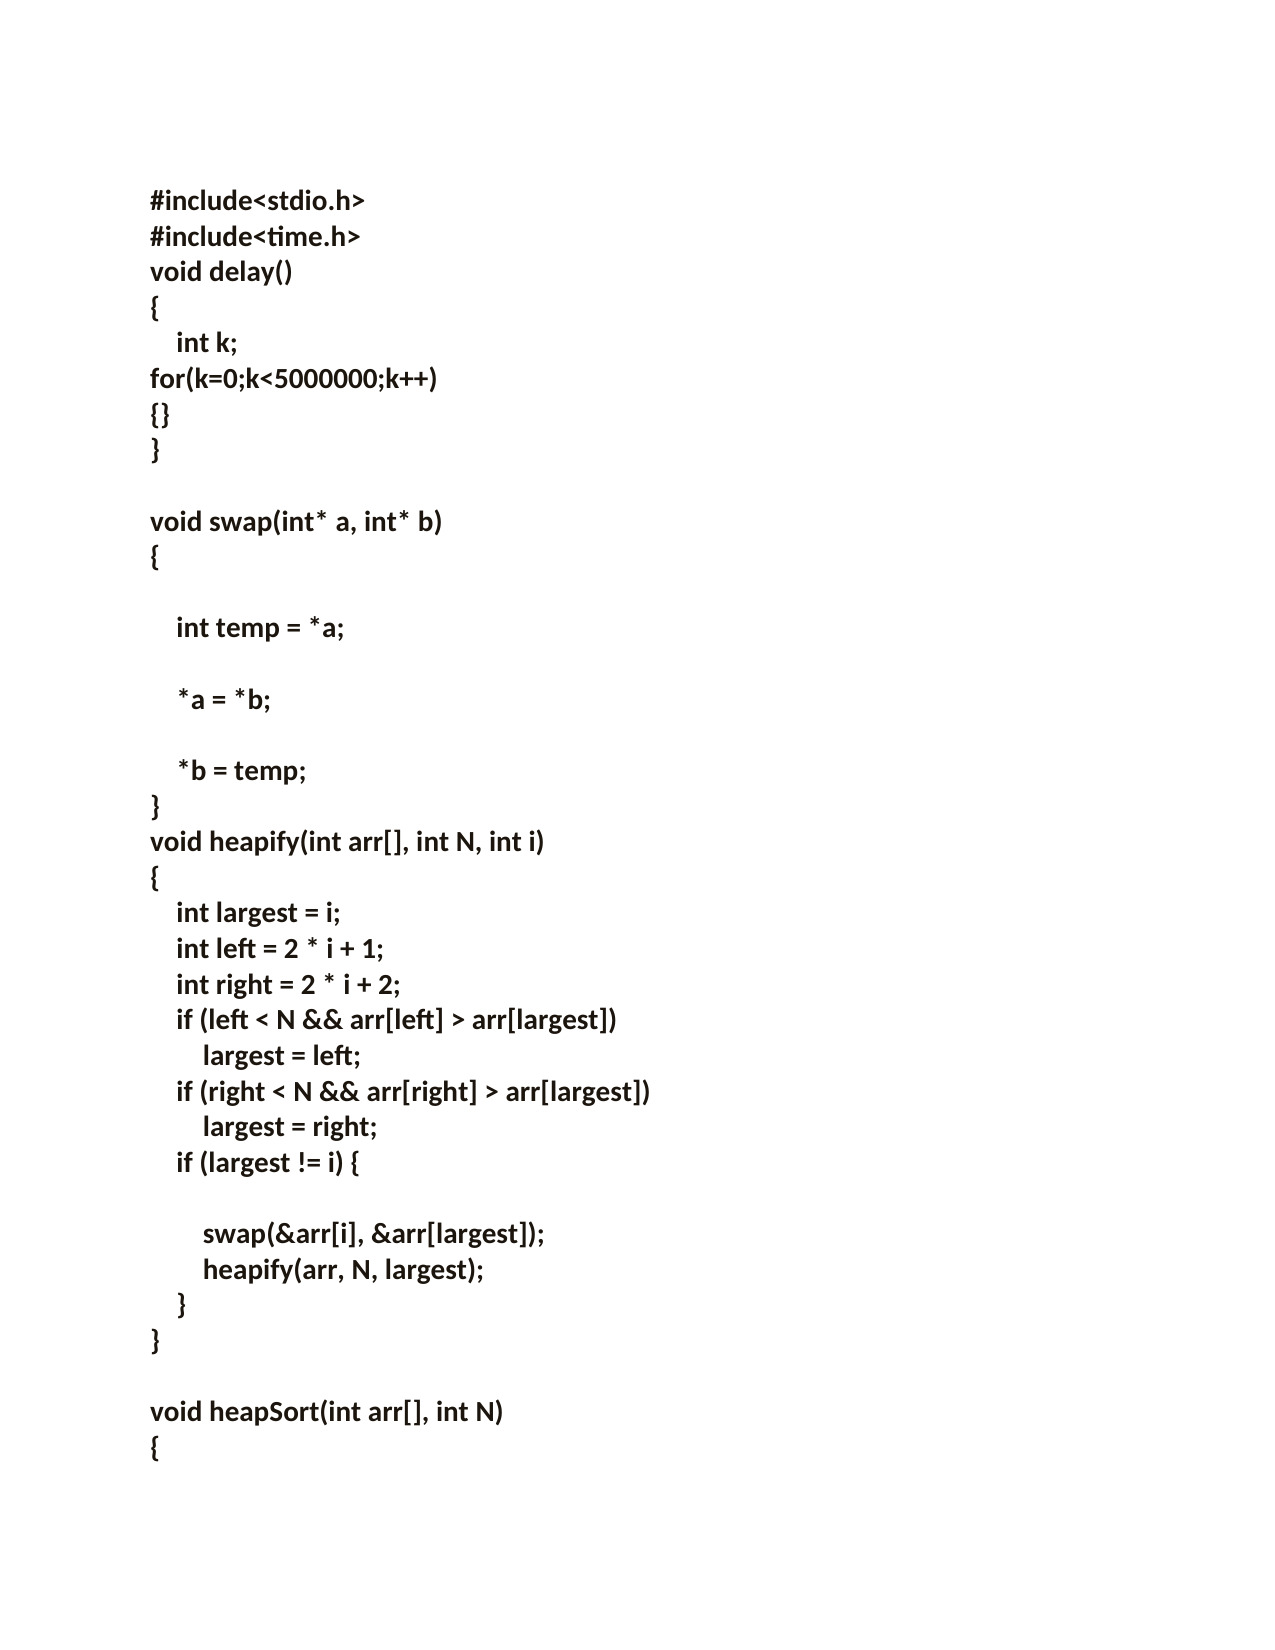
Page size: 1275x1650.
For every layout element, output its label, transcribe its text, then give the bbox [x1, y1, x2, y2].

text int left = 2 * i + 1; [150, 930, 1125, 966]
text { [150, 289, 1125, 324]
text } [150, 1286, 1125, 1322]
text } [150, 431, 1125, 467]
text {} [150, 396, 1125, 431]
text if (right < N && arr[right] > arr[largest]) [150, 1073, 1125, 1108]
text #include<stdio.h> [150, 182, 1125, 218]
text } [150, 788, 1125, 823]
text swap(&arr[i], &arr[largest]); [150, 1215, 1125, 1251]
text for(k=0;k<5000000;k++) [150, 360, 1125, 396]
text void delay() [150, 253, 1125, 289]
text #include<time.h> [150, 218, 1125, 253]
text if (left < N && arr[left] > arr[largest]) [150, 1001, 1125, 1037]
text } [150, 1322, 1125, 1358]
text void heapify(int arr[], int N, int i) [150, 823, 1125, 859]
text *b = temp; [150, 752, 1125, 788]
text { [150, 538, 1125, 574]
text void heapSort(int arr[], int N) [150, 1393, 1125, 1429]
text largest = left; [150, 1037, 1125, 1073]
text heapify(arr, N, largest); [150, 1251, 1125, 1286]
text if (largest != i) { [150, 1144, 1125, 1179]
text int right = 2 * i + 2; [150, 966, 1125, 1001]
text { [150, 1429, 1125, 1464]
text { [150, 859, 1125, 894]
text *a = *b; [150, 681, 1125, 716]
text void swap(int* a, int* b) [150, 503, 1125, 538]
text largest = right; [150, 1108, 1125, 1144]
text int largest = i; [150, 894, 1125, 930]
text int temp = *a; [150, 609, 1125, 645]
text int k; [150, 324, 1125, 360]
